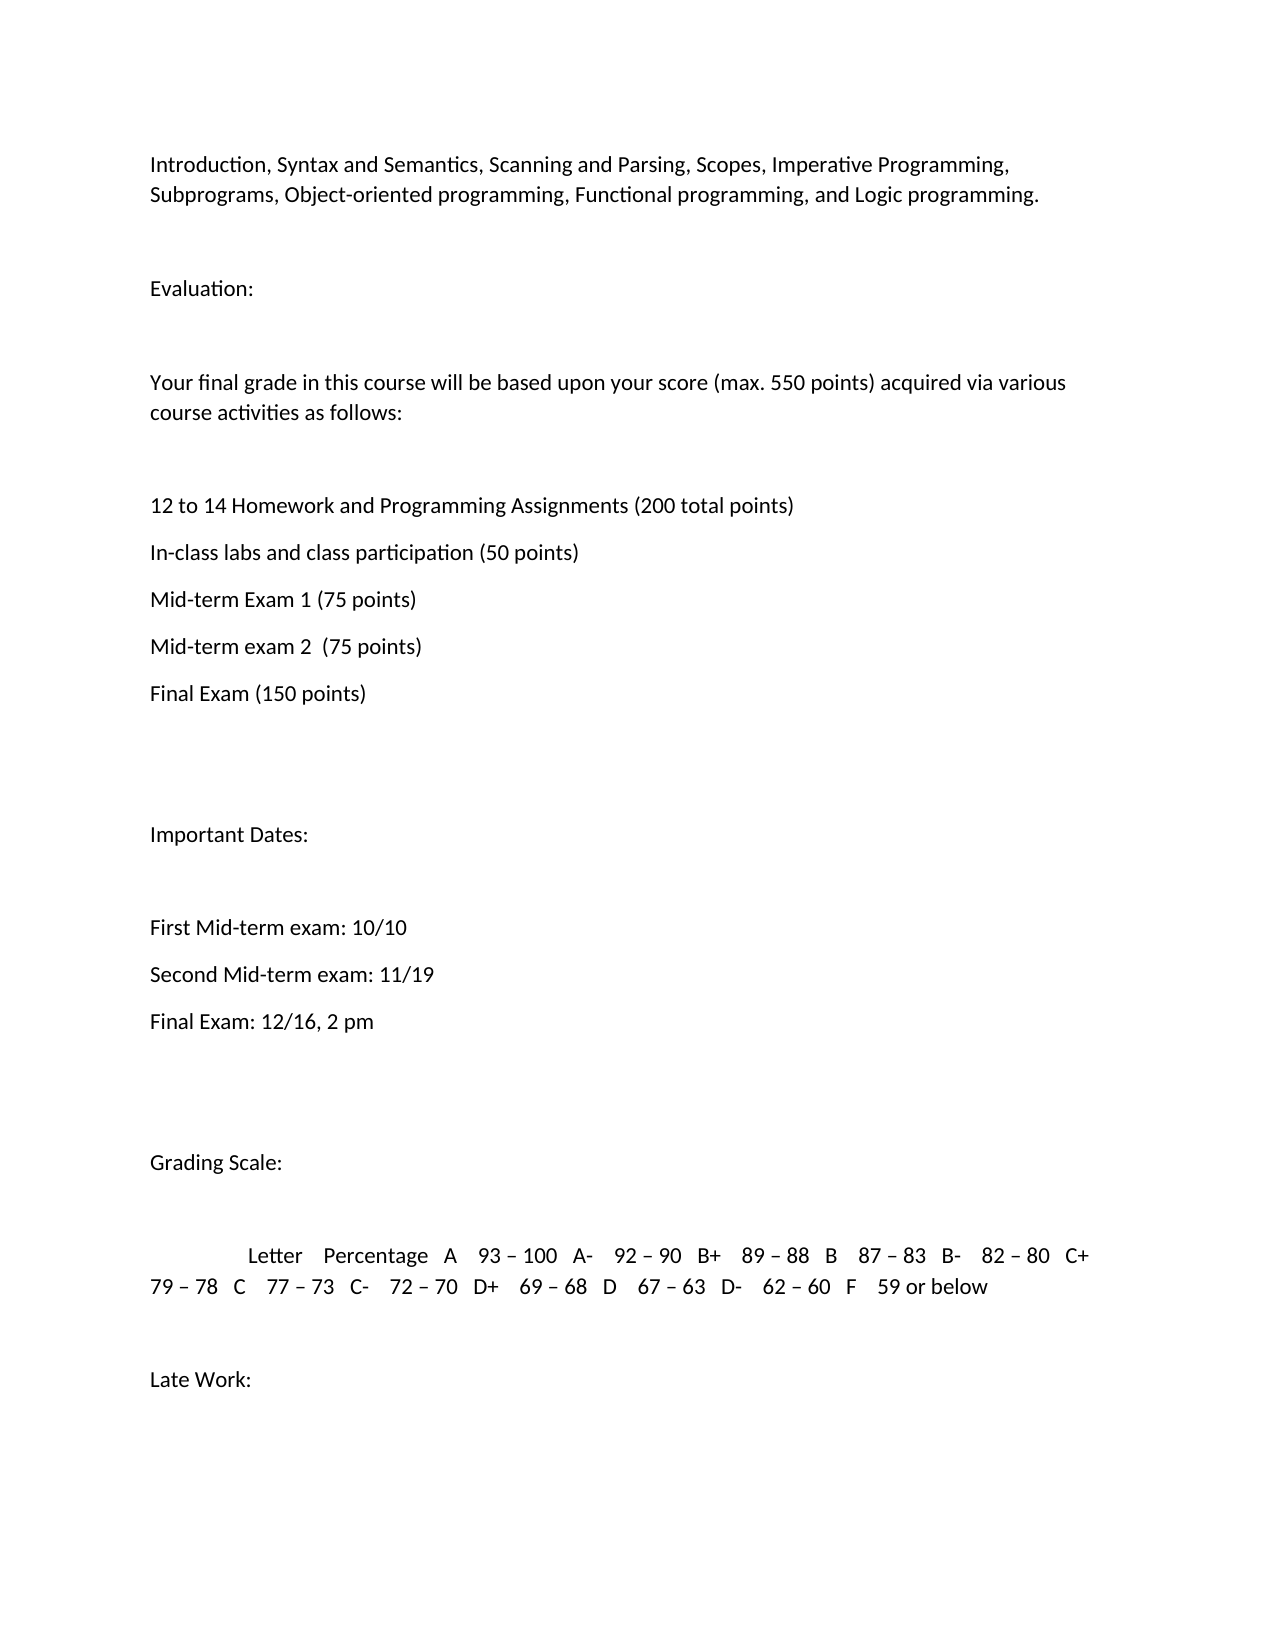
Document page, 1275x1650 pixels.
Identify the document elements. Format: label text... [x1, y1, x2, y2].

text Late Work: [150, 1366, 1125, 1394]
text In-class labs and class participation (50 points) [150, 538, 1125, 567]
text First Mid-term exam: 10/10 [150, 913, 1125, 942]
text Evaluation: [150, 274, 1125, 302]
text Mid-term exam 2 (75 points) [150, 632, 1125, 660]
text Mid-term Exam 1 (75 points) [150, 585, 1125, 613]
text 12 to 14 Homework and Programming Assignments (200 total points) [150, 492, 1125, 520]
text Letter Percentage A 93 – 100 A- 92 – 90 B+ 89 – 88 B 87 – 83 B- 82 – 80 C+ 79 – 78 C 77 – 73 C- 72 – 70 D+ 69 – 68 D 67 – 63 D- 62 – 60 F 59 or below [150, 1242, 1125, 1300]
text Introduction, Syntax and Semantics, Scanning and Parsing, Scopes, Imperative Programming, Subprograms, Object-oriented programming, Functional programming, and Logic programming. [150, 150, 1125, 208]
text Grading Scale: [150, 1148, 1125, 1176]
text Important Dates: [150, 820, 1125, 848]
text Final Exam (150 points) [150, 679, 1125, 707]
text Your final grade in this course will be based upon your score (max. 550 points) acquired via various course activities as follows: [150, 368, 1125, 426]
text Final Exam: 12/16, 2 pm [150, 1007, 1125, 1035]
text Second Mid-term exam: 11/19 [150, 960, 1125, 988]
